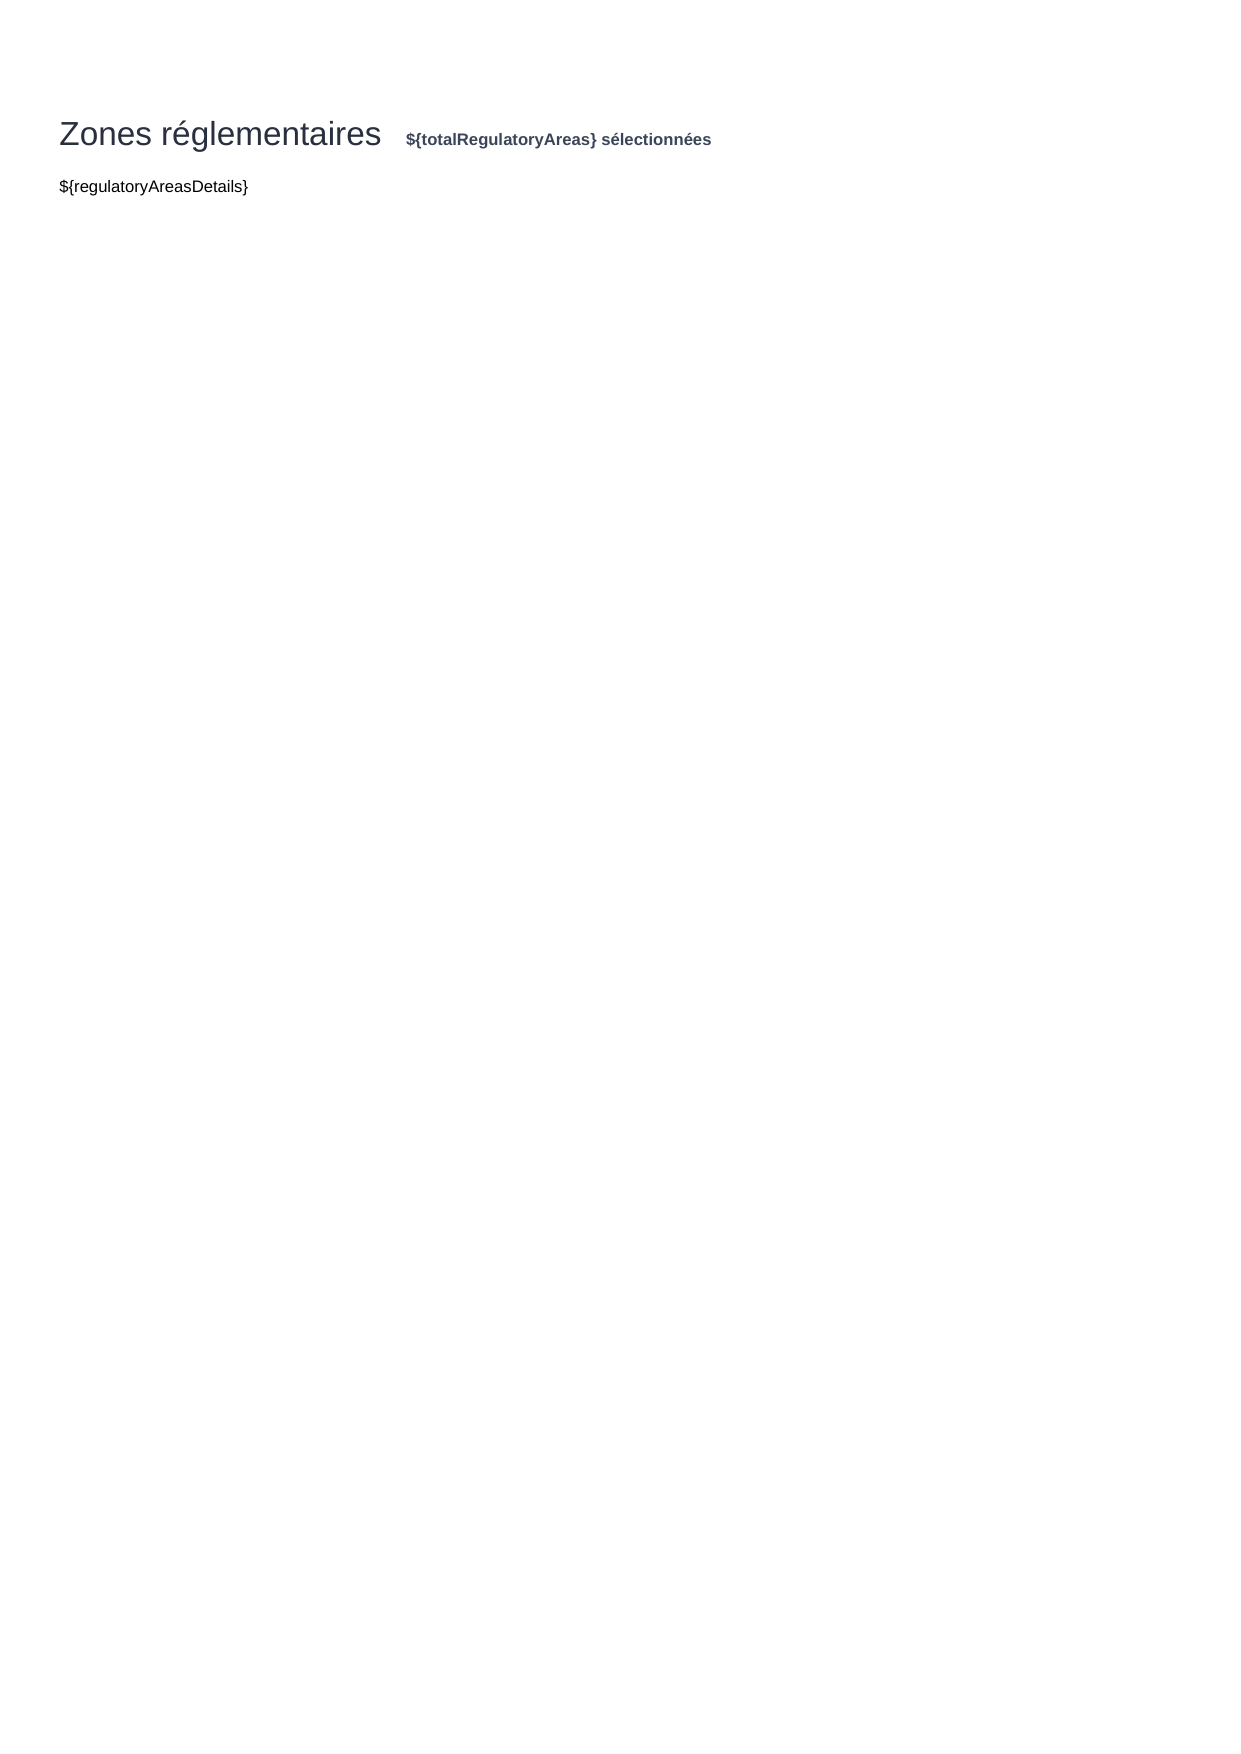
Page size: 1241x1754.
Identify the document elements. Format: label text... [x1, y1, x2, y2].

text Zones réglementaires ${totalRegulatoryAreas} sélectionnées [59, 113, 1181, 152]
text ${regulatoryAreasDetails} [59, 177, 1181, 196]
